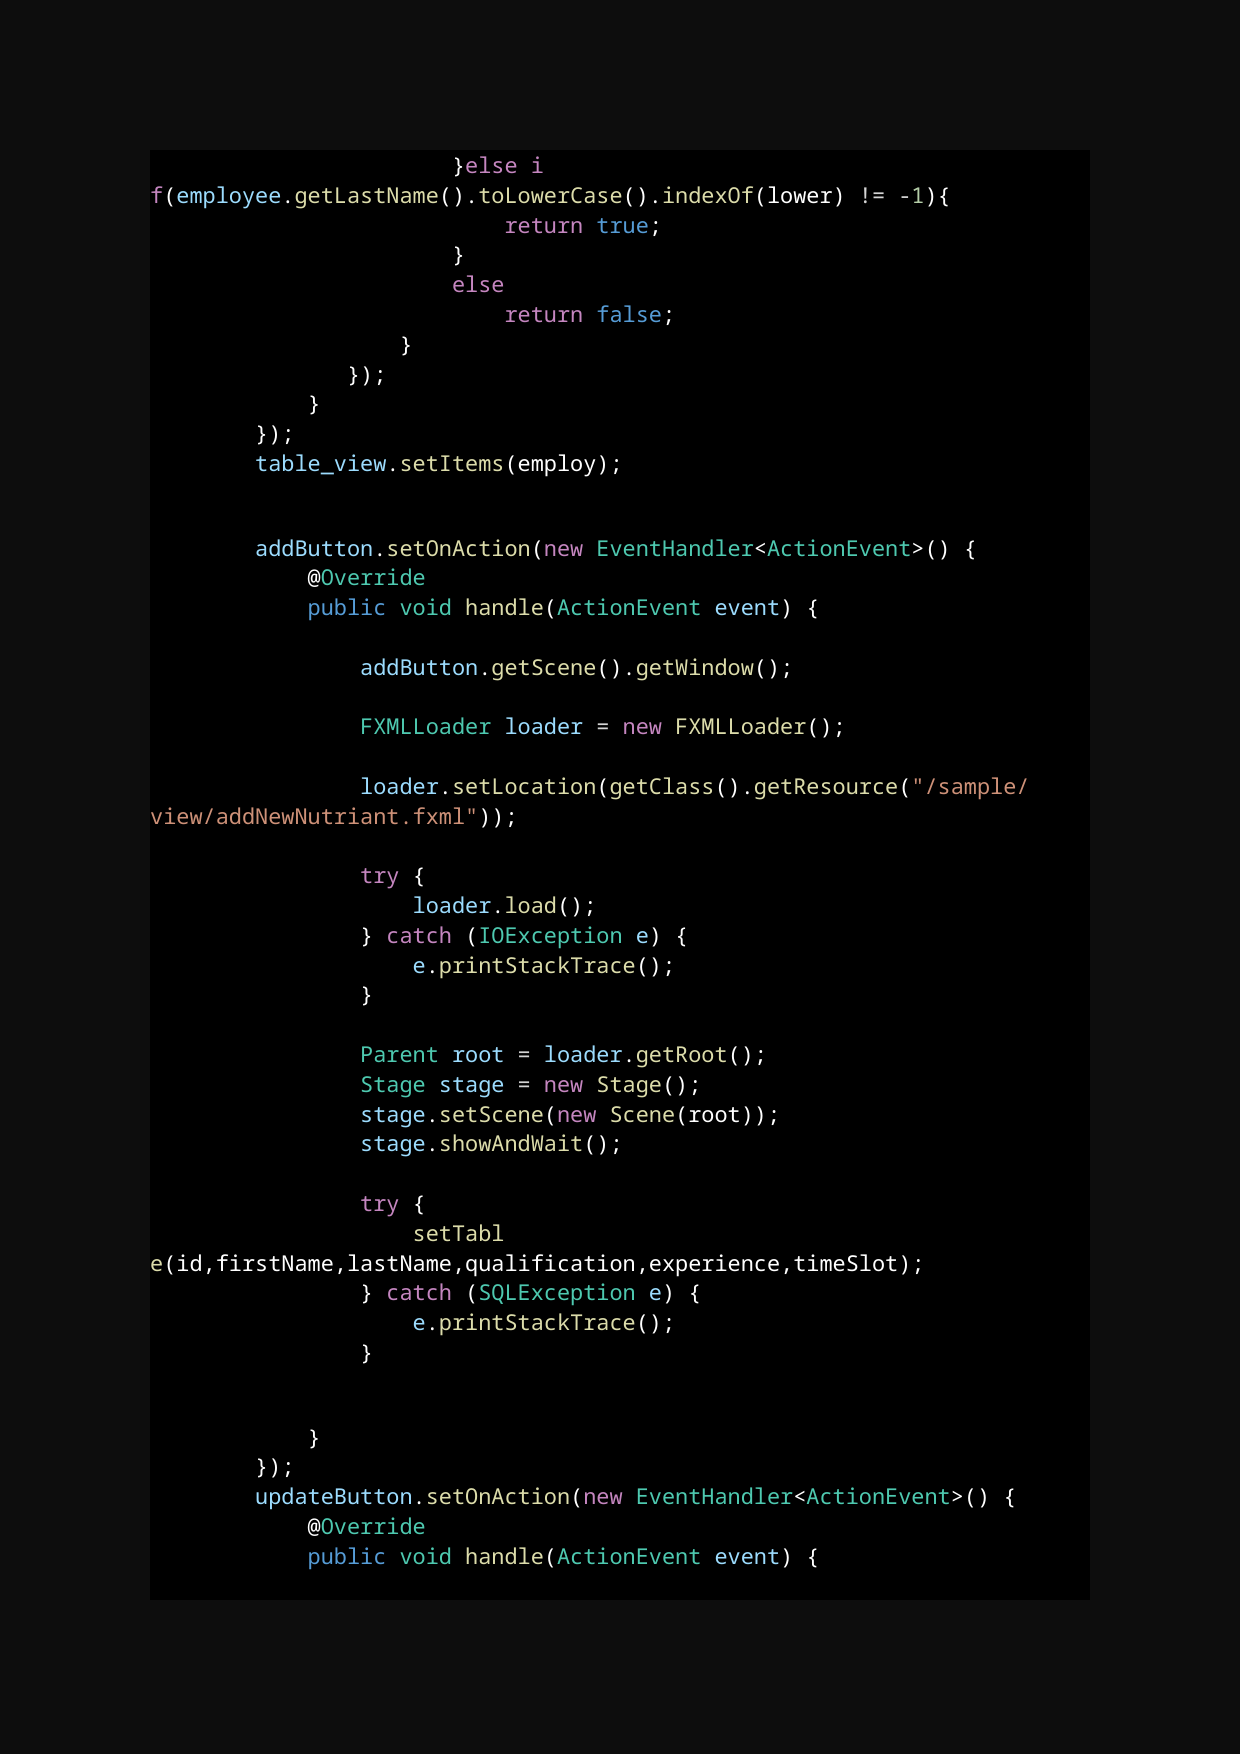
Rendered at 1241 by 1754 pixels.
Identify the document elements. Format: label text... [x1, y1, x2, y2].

text }); [150, 358, 1090, 388]
text }); [150, 418, 1090, 448]
text table_view.setItems(employ); [150, 448, 1090, 478]
text } [150, 1421, 1090, 1451]
text }else if(employee.getLastName().toLowerCase().indexOf(lower) != -1){ [150, 150, 1090, 209]
text } [150, 388, 1090, 418]
text e.printStackTrace(); [150, 949, 1090, 979]
text loader.setLocation(getClass().getResource("/sample/view/addNewNutriant.fxml")); [150, 771, 1090, 830]
text updateButton.setOnAction(new EventHandler<ActionEvent>() { [150, 1481, 1090, 1511]
text addButton.setOnAction(new EventHandler<ActionEvent>() { [150, 532, 1090, 562]
text } [150, 1337, 1090, 1367]
text try { [150, 1188, 1090, 1218]
text return false; [150, 299, 1090, 329]
text @Override [150, 1511, 1090, 1541]
text setTable(id,firstName,lastName,qualification,experience,timeSlot); [150, 1218, 1090, 1277]
text } [150, 979, 1090, 1009]
text }); [150, 1451, 1090, 1481]
text Parent root = loader.getRoot(); [150, 1039, 1090, 1069]
text Stage stage = new Stage(); [150, 1069, 1090, 1098]
text else [150, 269, 1090, 299]
text } [150, 329, 1090, 358]
text } catch (SQLException e) { [150, 1277, 1090, 1307]
text addButton.getScene().getWindow(); [150, 652, 1090, 681]
text return true; [150, 209, 1090, 239]
text stage.setScene(new Scene(root)); [150, 1098, 1090, 1128]
text } catch (IOException e) { [150, 920, 1090, 949]
text loader.load(); [150, 890, 1090, 920]
text public void handle(ActionEvent event) { [150, 1541, 1090, 1570]
text } [150, 239, 1090, 269]
text @Override [150, 562, 1090, 592]
text stage.showAndWait(); [150, 1128, 1090, 1158]
text public void handle(ActionEvent event) { [150, 592, 1090, 622]
text e.printStackTrace(); [150, 1307, 1090, 1337]
text try { [150, 860, 1090, 890]
text FXMLLoader loader = new FXMLLoader(); [150, 711, 1090, 741]
